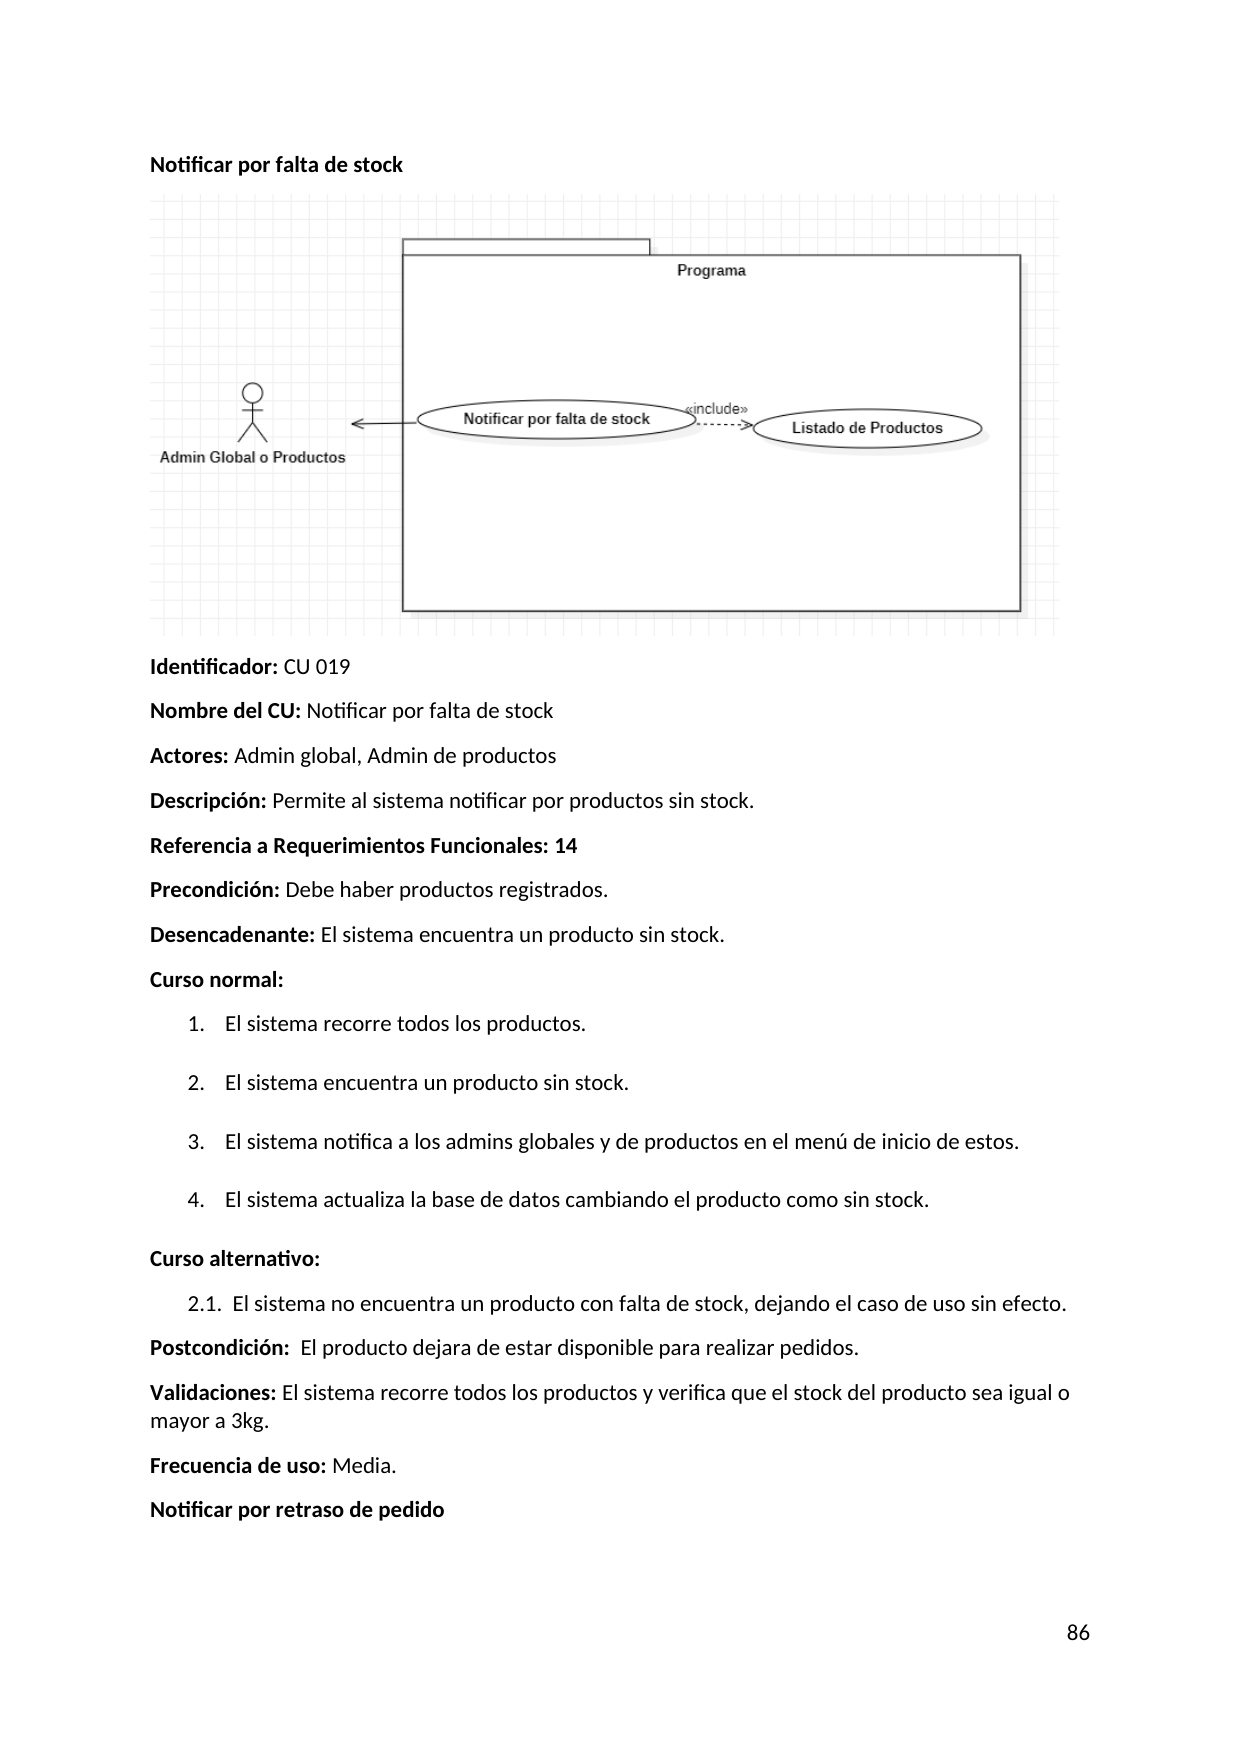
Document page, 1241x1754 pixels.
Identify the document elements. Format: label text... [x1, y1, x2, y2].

text Validaciones: El sistema recorre todos los productos y verifica que el stock del producto sea igual o mayor a 3kg. [150, 1378, 1090, 1434]
text Referencia a Requerimientos Funcionales: 14 [150, 831, 1090, 859]
text Desencadenante: El sistema encuentra un producto sin stock. [150, 920, 1090, 948]
text Postcondición: El producto dejara de estar disponible para realizar pedidos. [150, 1333, 1090, 1361]
text 2.1. El sistema no encuentra un producto con falta de stock, dejando el caso de uso sin efecto. [187, 1289, 1090, 1317]
text Nombre del CU: Notificar por falta de stock [150, 697, 1090, 725]
text Descripción: Permite al sistema notificar por productos sin stock. [150, 786, 1090, 814]
picture [150, 194, 1060, 636]
text Precondición: Debe haber productos registrados. [150, 875, 1090, 903]
text Notificar por retraso de pedido [150, 1496, 1090, 1523]
list El sistema recorre todos los productos. [187, 1009, 1090, 1037]
text Actores: Admin global, Admin de productos [150, 741, 1090, 769]
text Notificar por falta de stock [150, 150, 1090, 178]
text Frecuencia de uso: Media. [150, 1451, 1090, 1479]
list El sistema encuentra un producto sin stock. [187, 1068, 1090, 1096]
text Curso alternativo: [150, 1244, 1090, 1272]
list El sistema actualiza la base de datos cambiando el producto como sin stock. [187, 1185, 1090, 1213]
list El sistema notifica a los admins globales y de productos en el menú de inicio de estos. [187, 1127, 1090, 1155]
text Identificador: CU 019 [150, 652, 1090, 680]
text Curso normal: [150, 965, 1090, 993]
